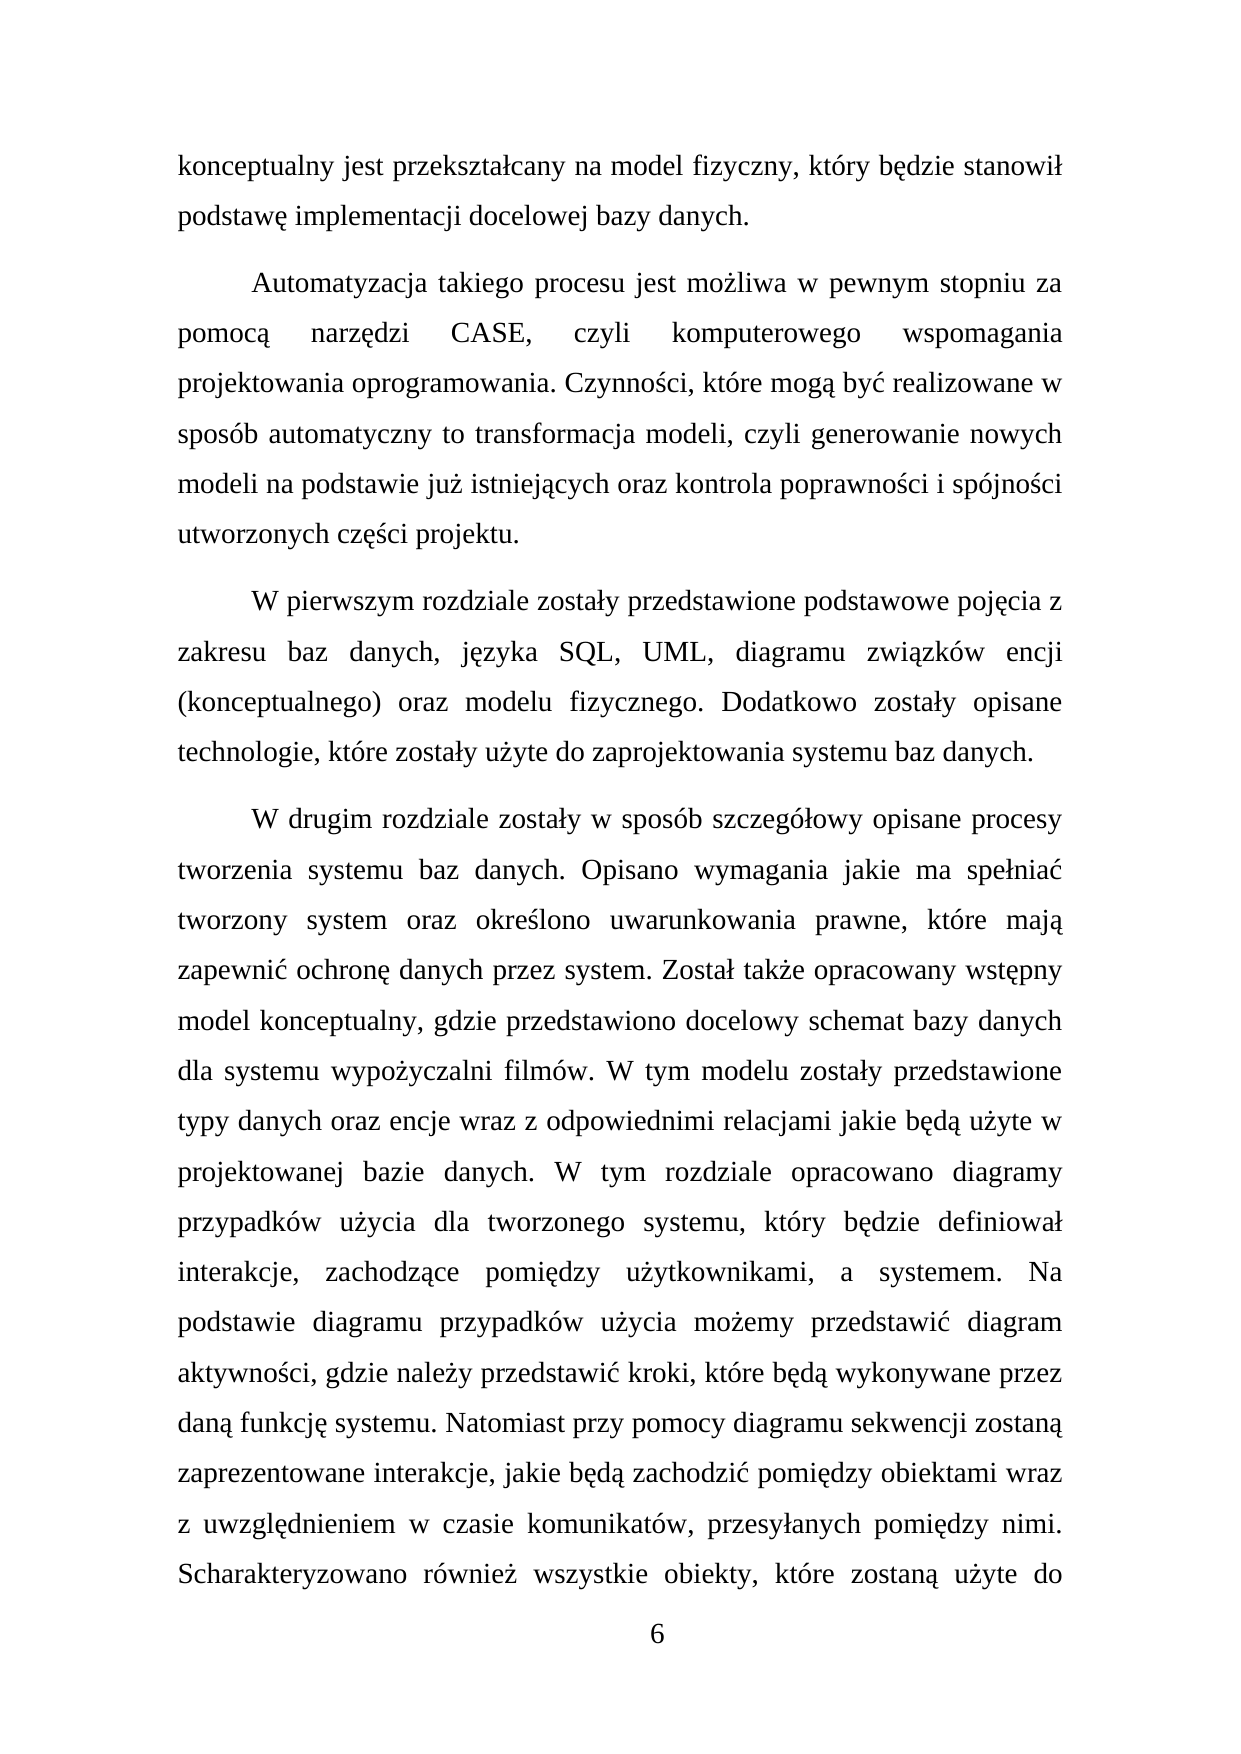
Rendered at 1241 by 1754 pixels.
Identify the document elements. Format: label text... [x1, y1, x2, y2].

text Automatyzacja takiego procesu jest możliwa w pewnym stopniu za pomocą narzędzi CASE, czyli komputerowego wspomagania projektowania oprogramowania. Czynności, które mogą być realizowane w sposób automatyczny to transformacja modeli, czyli generowanie nowych modeli na podstawie już istniejących oraz kontrola poprawności i spójności utworzonych części projektu. [177, 265, 1063, 550]
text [177, 148, 1063, 232]
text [177, 801, 1063, 1590]
text W pierwszym rozdziale zostały przedstawione podstawowe pojęcia z zakresu baz danych, języka SQL, UML, diagramu związków encji (konceptualnego) oraz modelu fizycznego. Dodatkowo zostały opisane technologie, które zostały użyte do zaprojektowania systemu baz danych. [177, 583, 1063, 768]
